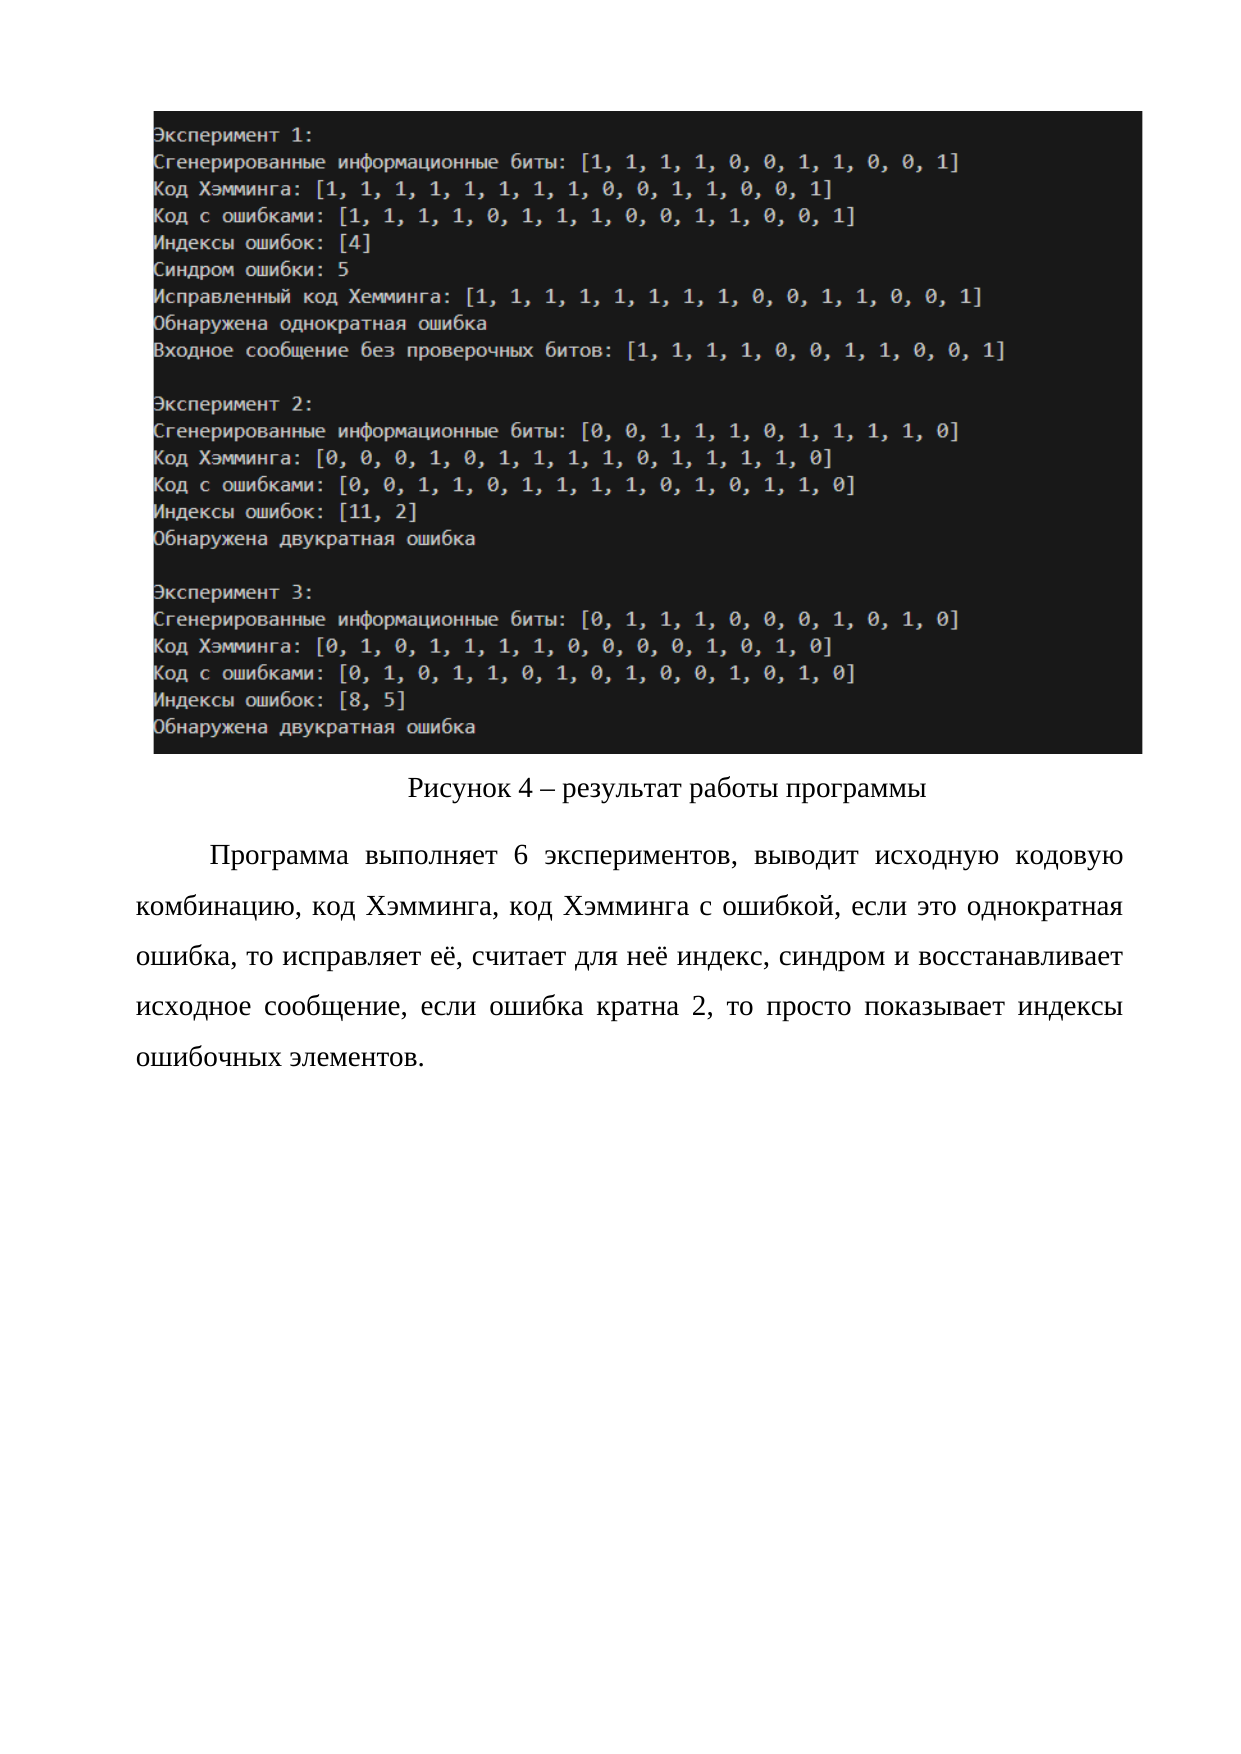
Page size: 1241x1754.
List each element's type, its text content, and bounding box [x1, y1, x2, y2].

picture [153, 111, 1143, 754]
text Программа выполняет 6 экспериментов, выводит исходную кодовую комбинацию, код Хэмминга, код Хэмминга с ошибкой, если это однократная ошибка, то исправляет её, считает для неё индекс, синдром и восстанавливает исходное сообщение, если ошибка кратна 2, то просто показывает индексы ошибочных элементов. [136, 837, 1124, 1072]
